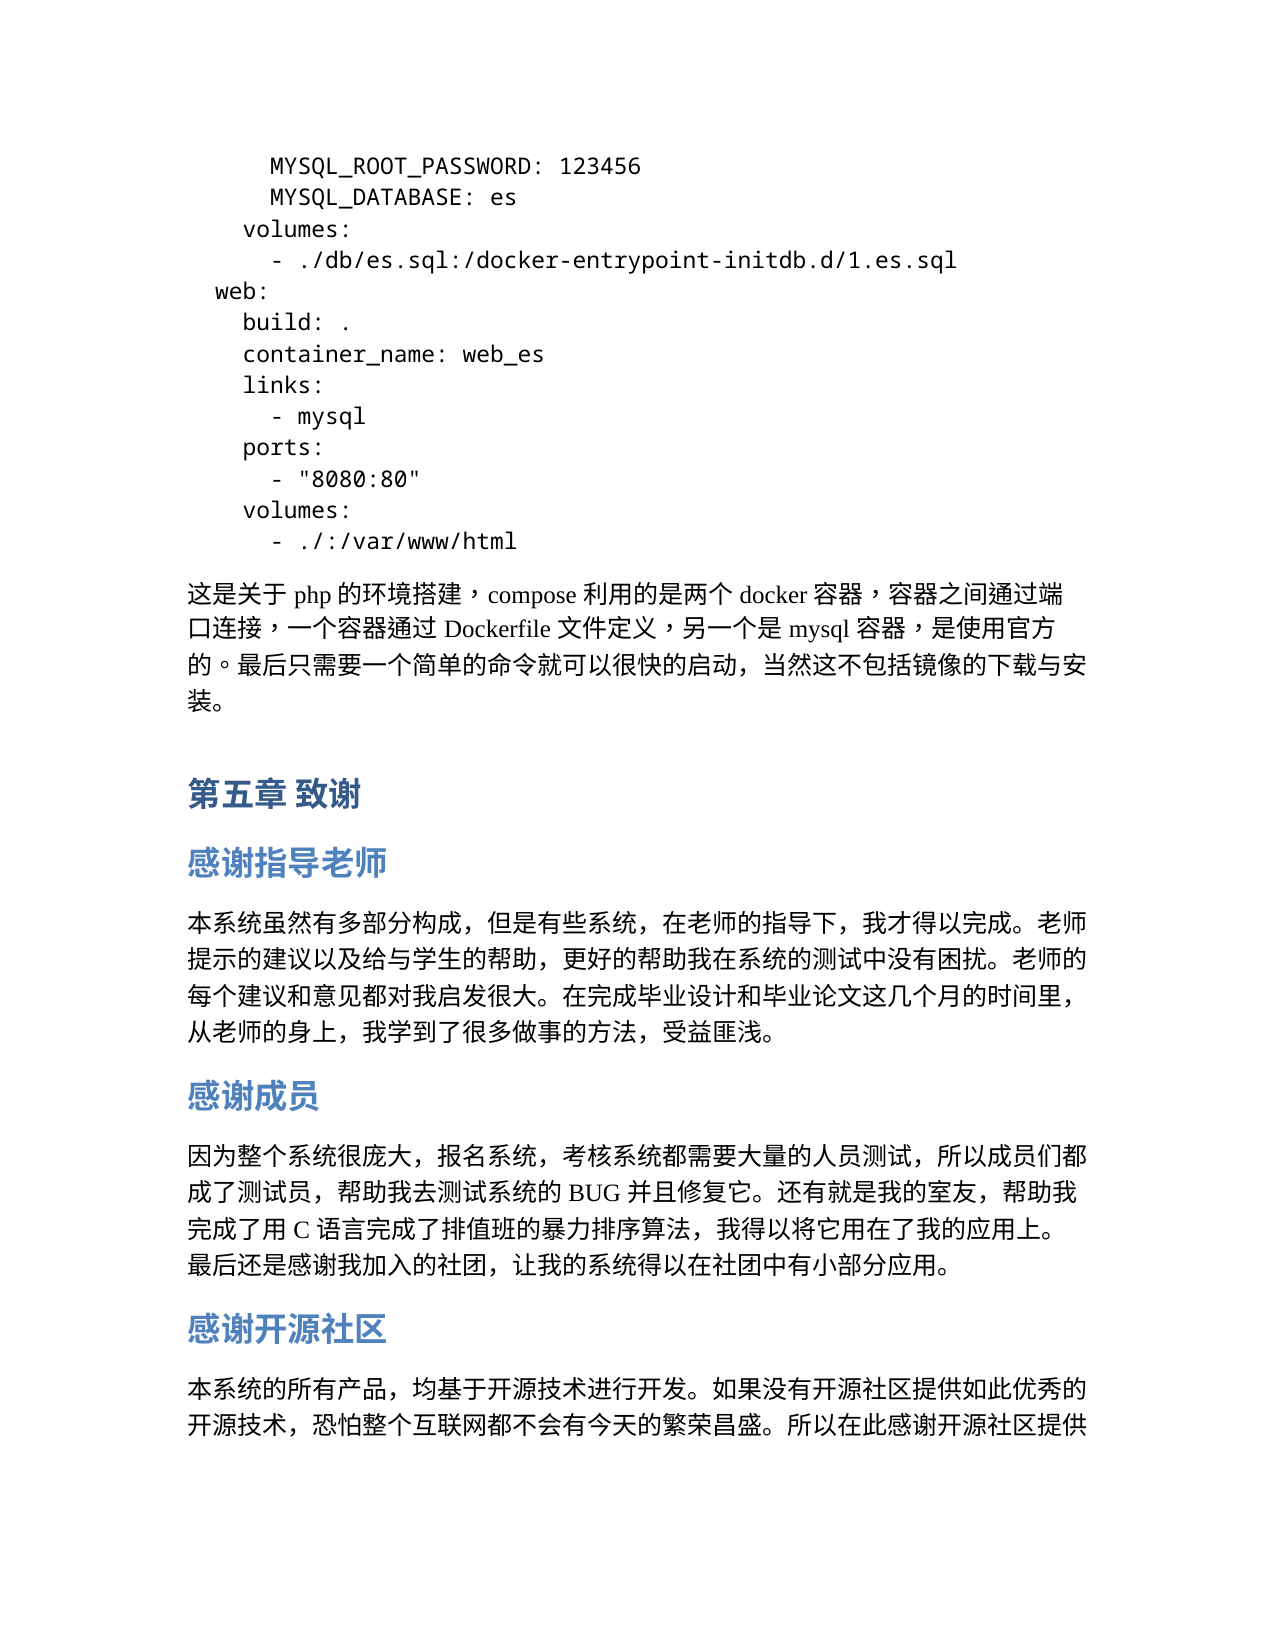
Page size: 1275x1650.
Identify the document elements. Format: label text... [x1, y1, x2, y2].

text 本系统虽然有多部分构成，但是有些系统，在老师的指导下，我才得以完成。老师提示的建议以及给与学生的帮助，更好的帮助我在系统的测试中没有困扰。老师的每个建议和意见都对我启发很大。在完成毕业设计和毕业论文这几个月的时间里，从老师的身上，我学到了很多做事的方法，受益匪浅。 [187, 904, 1087, 1049]
text 这是关于 php 的环境搭建，compose 利用的是两个 docker 容器，容器之间通过端口连接，一个容器通过 Dockerfile 文件定义，另一个是 mysql 容器，是使用官方的。最后只需要一个简单的命令就可以很快的启动，当然这不包括镜像的下载与安装。 [187, 577, 1087, 718]
subtitle 感谢开源社区 [187, 1302, 1087, 1351]
subtitle 感谢指导老师 [187, 837, 1087, 885]
text 因为整个系统很庞大，报名系统，考核系统都需要大量的人员测试，所以成员们都成了测试员，帮助我去测试系统的 BUG 并且修复它。还有就是我的室友，帮助我完成了用 C 语言完成了排值班的暴力排序算法，我得以将它用在了我的应用上。最后还是感谢我加入的社团，让我的系统得以在社团中有小部分应用。 [187, 1137, 1087, 1282]
subtitle 感谢成员 [187, 1069, 1087, 1118]
subtitle 第五章 致谢 [187, 768, 1087, 816]
text 本系统的所有产品，均基于开源技术进行开发。如果没有开源社区提供如此优秀的开源技术，恐怕整个互联网都不会有今天的繁荣昌盛。所以在此感谢开源社区提供如此优秀便利的开源技术！如果有机会，也希望各路开发者对开源社区进行诸如金钱或代码的回馈，以支持开源社区的继续繁荣。 [187, 1369, 1087, 1442]
